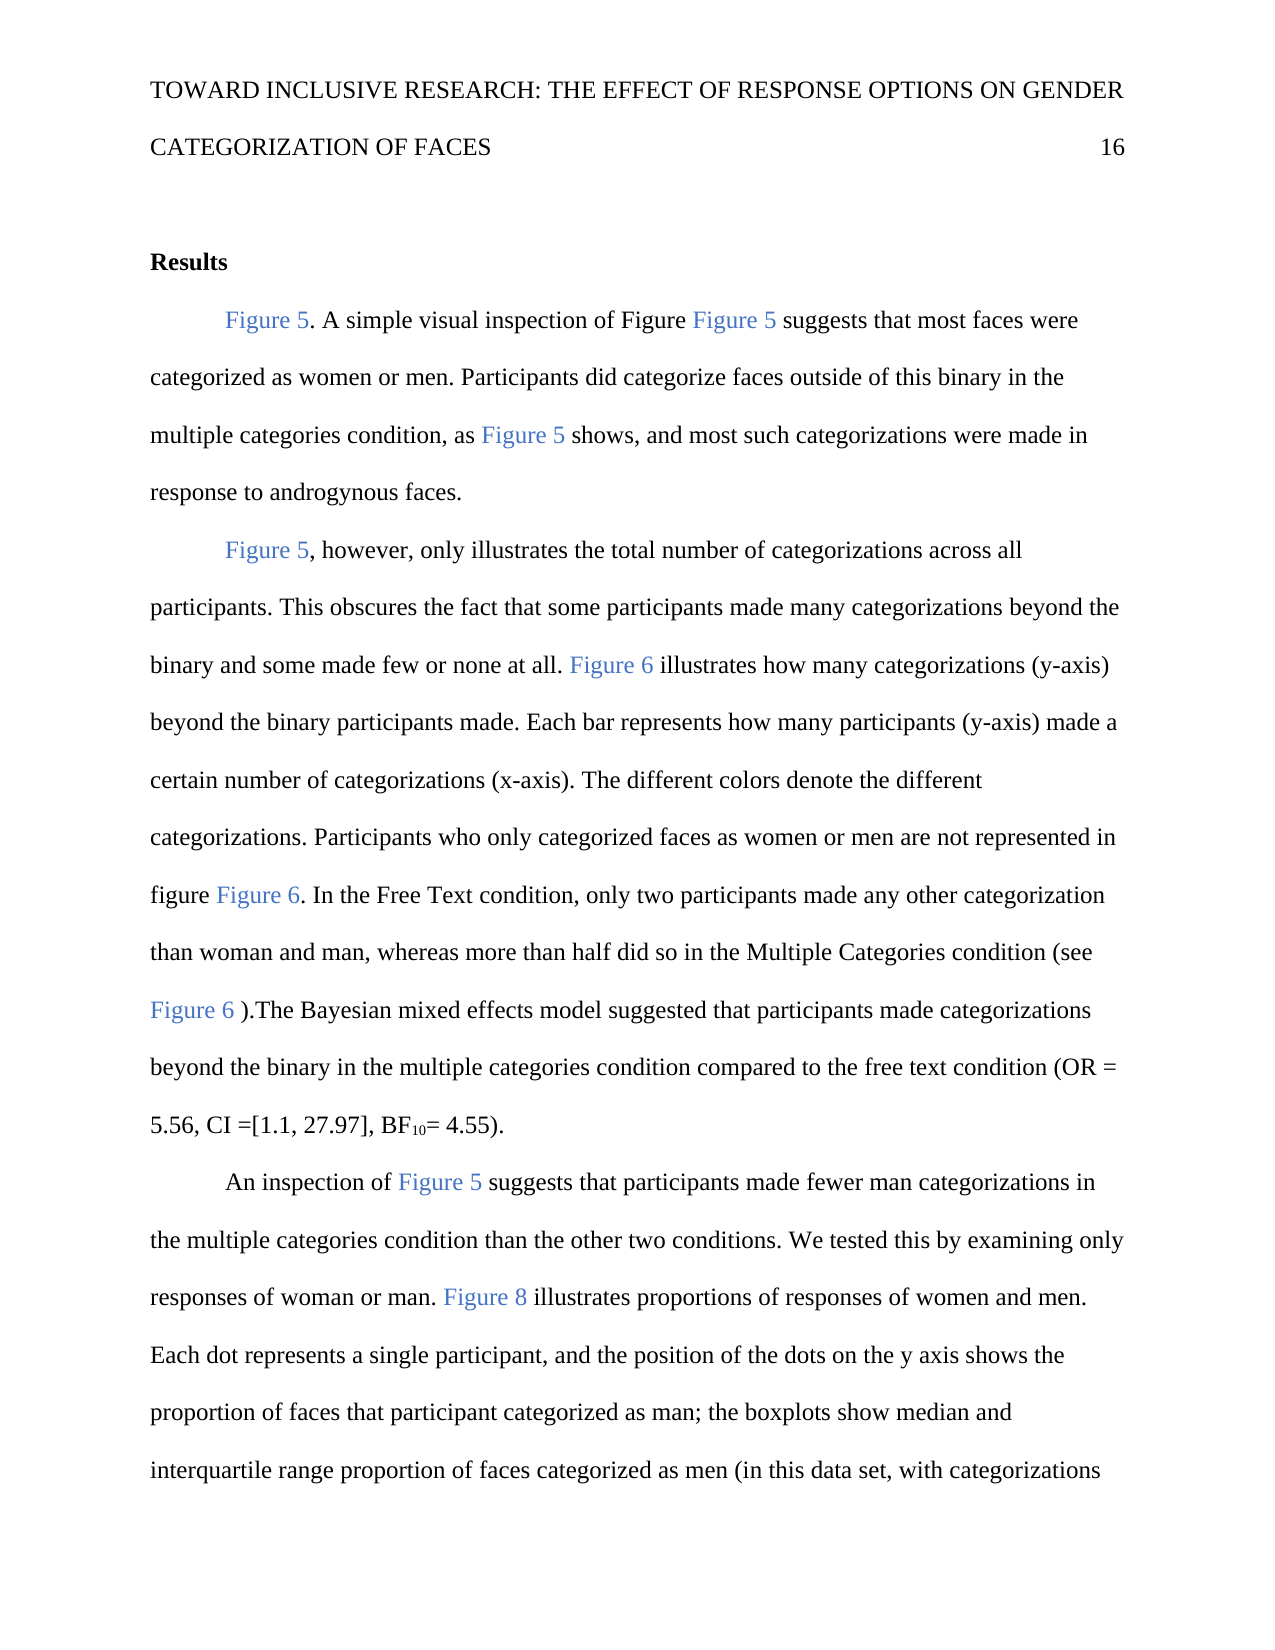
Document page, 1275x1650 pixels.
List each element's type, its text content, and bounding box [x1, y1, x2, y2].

text Figure 5, however, only illustrates the total number of categorizations across all participants. This obscures the fact that some participants made many categorizations beyond the binary and some made few or none at all. Figure 6 illustrates how many categorizations (y-axis) beyond the binary participants made. Each bar represents how many participants (y-axis) made a certain number of categorizations (x-axis). The different colors denote the different categorizations. Participants who only categorized faces as women or men are not represented in figure Figure 6. In the Free Text condition, only two participants made any other categorization than woman and man, whereas more than half did so in the Multiple Categories condition (see Figure 6 ).The Bayesian mixed effects model suggested that participants made categorizations beyond the binary in the multiple categories condition compared to the free text condition (OR = 5.56, CI =[1.1, 27.97], BF10= 4.55). [150, 535, 1125, 1139]
subtitle Results [150, 247, 1125, 276]
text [150, 1167, 1125, 1484]
text Figure 5. A simple visual inspection of Figure Figure 5 suggests that most faces were categorized as women or men. Participants did categorize faces outside of this binary in the multiple categories condition, as Figure 5 shows, and most such categorizations were made in response to androgynous faces. [150, 305, 1125, 506]
